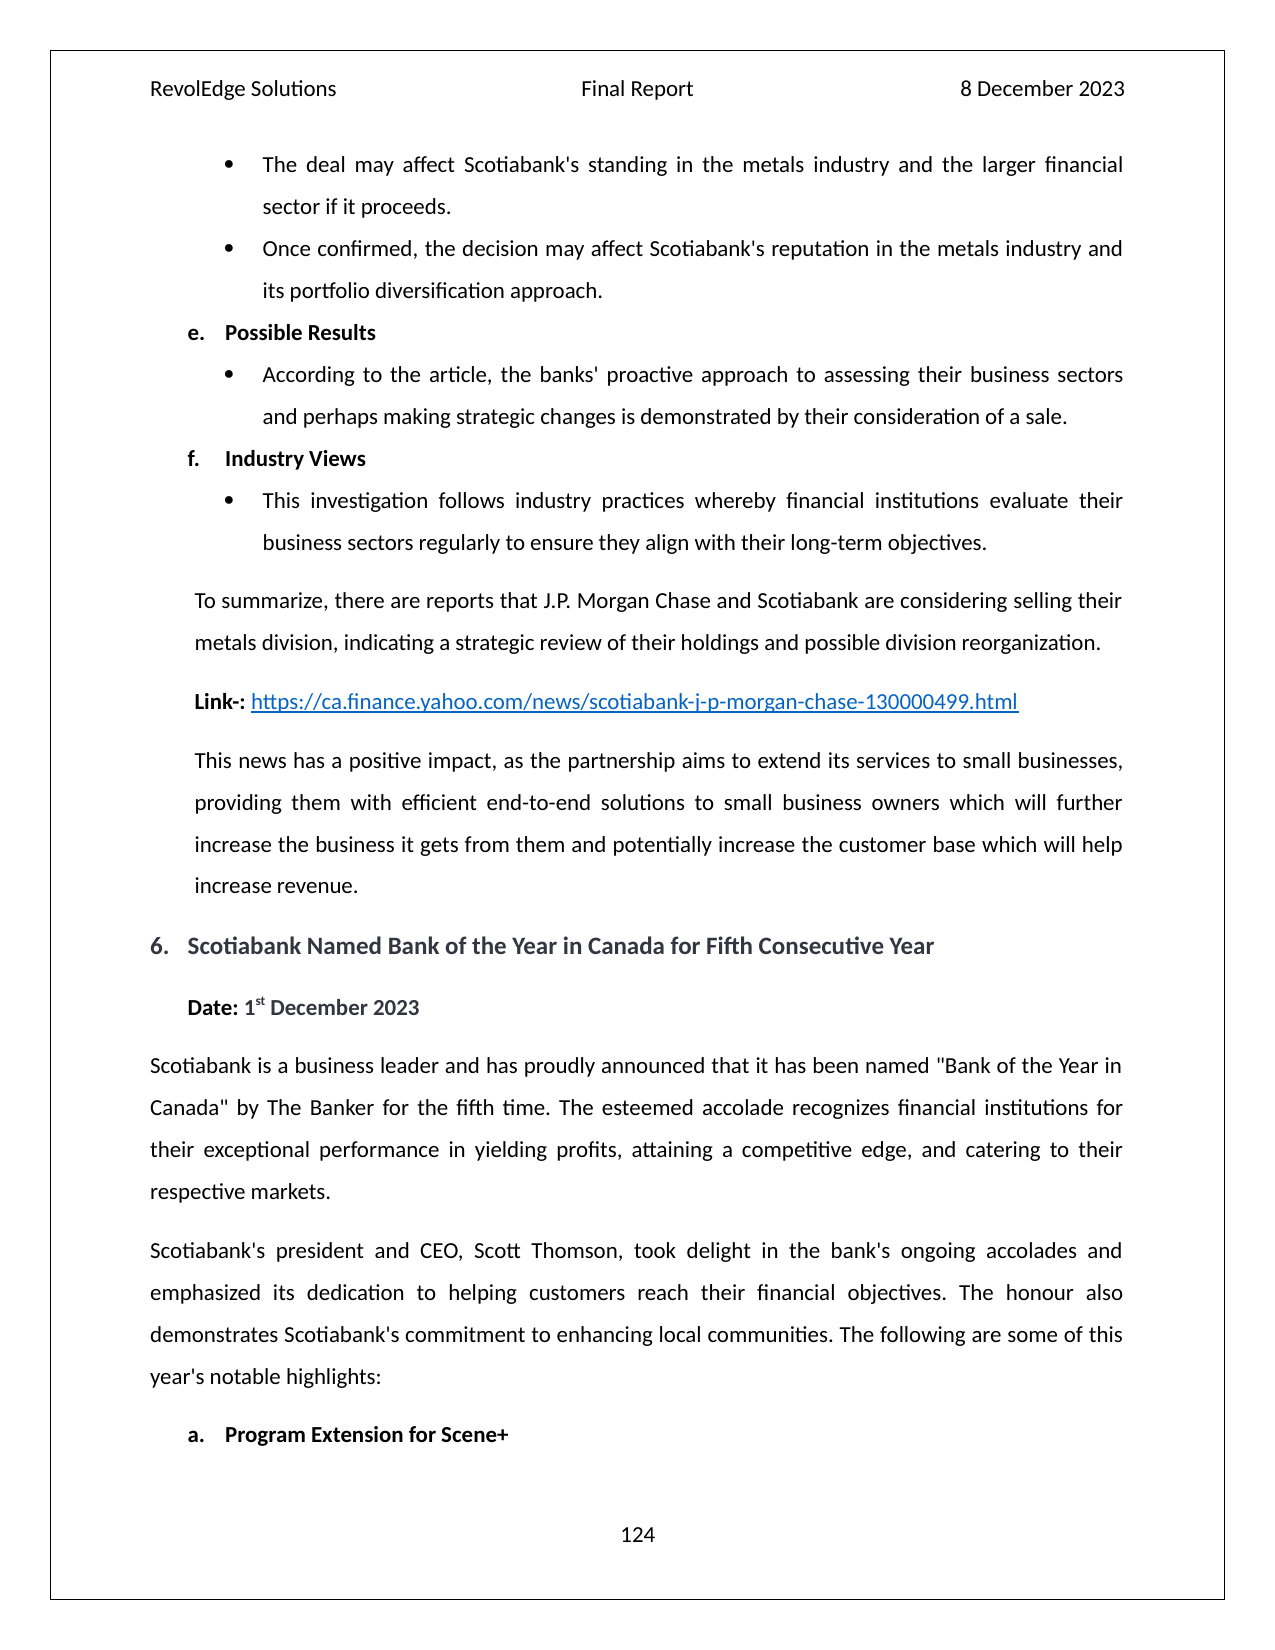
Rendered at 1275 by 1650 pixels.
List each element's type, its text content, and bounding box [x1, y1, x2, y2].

list Industry Views [187, 444, 1125, 472]
text Date: 1st December 2023 [187, 993, 1125, 1021]
text Scotiabank is a business leader and has proudly announced that it has been named "Bank of the Year in Canada" by The Banker for the fifth time. The esteemed accolade recognizes financial institutions for their exceptional performance in yielding profits, attaining a competitive edge, and catering to their respective markets. [150, 1051, 1125, 1205]
text Scotiabank's president and CEO, Scott Thomson, took delight in the bank's ongoing accolades and emphasized its dedication to helping customers reach their financial objectives. The honour also demonstrates Scotiabank's commitment to enhancing local communities. The following are some of this year's notable highlights: [150, 1236, 1125, 1390]
list This investigation follows industry practices whereby financial institutions evaluate their business sectors regularly to ensure they align with their long-term objectives. [225, 486, 1125, 556]
list Scotiabank Named Bank of the Year in Canada for Fifth Consecutive Year [150, 930, 1125, 961]
text To summarize, there are reports that J.P. Morgan Chase and Scotiabank are considering selling their metals division, indicating a strategic review of their holdings and possible division reorganization. [194, 586, 1125, 656]
text This news has a positive impact, as the partnership aims to extend its services to small businesses, providing them with efficient end-to-end solutions to small business owners which will further increase the business it gets from them and potentially increase the customer base which will help increase revenue. [194, 746, 1125, 900]
text Link-: https://ca.finance.yahoo.com/news/scotiabank-j-p-morgan-chase-130000499.html [194, 687, 1125, 715]
list According to the article, the banks' proactive approach to assessing their business sectors and perhaps making strategic changes is demonstrated by their consideration of a sale. [225, 360, 1125, 430]
list The deal may affect Scotiabank's standing in the metals industry and the larger financial sector if it proceeds. [225, 150, 1125, 220]
list Program Extension for Scene+ [187, 1421, 1125, 1448]
list Once confirmed, the decision may affect Scotiabank's reputation in the metals industry and its portfolio diversification approach. [225, 234, 1125, 304]
list Possible Results [187, 318, 1125, 346]
